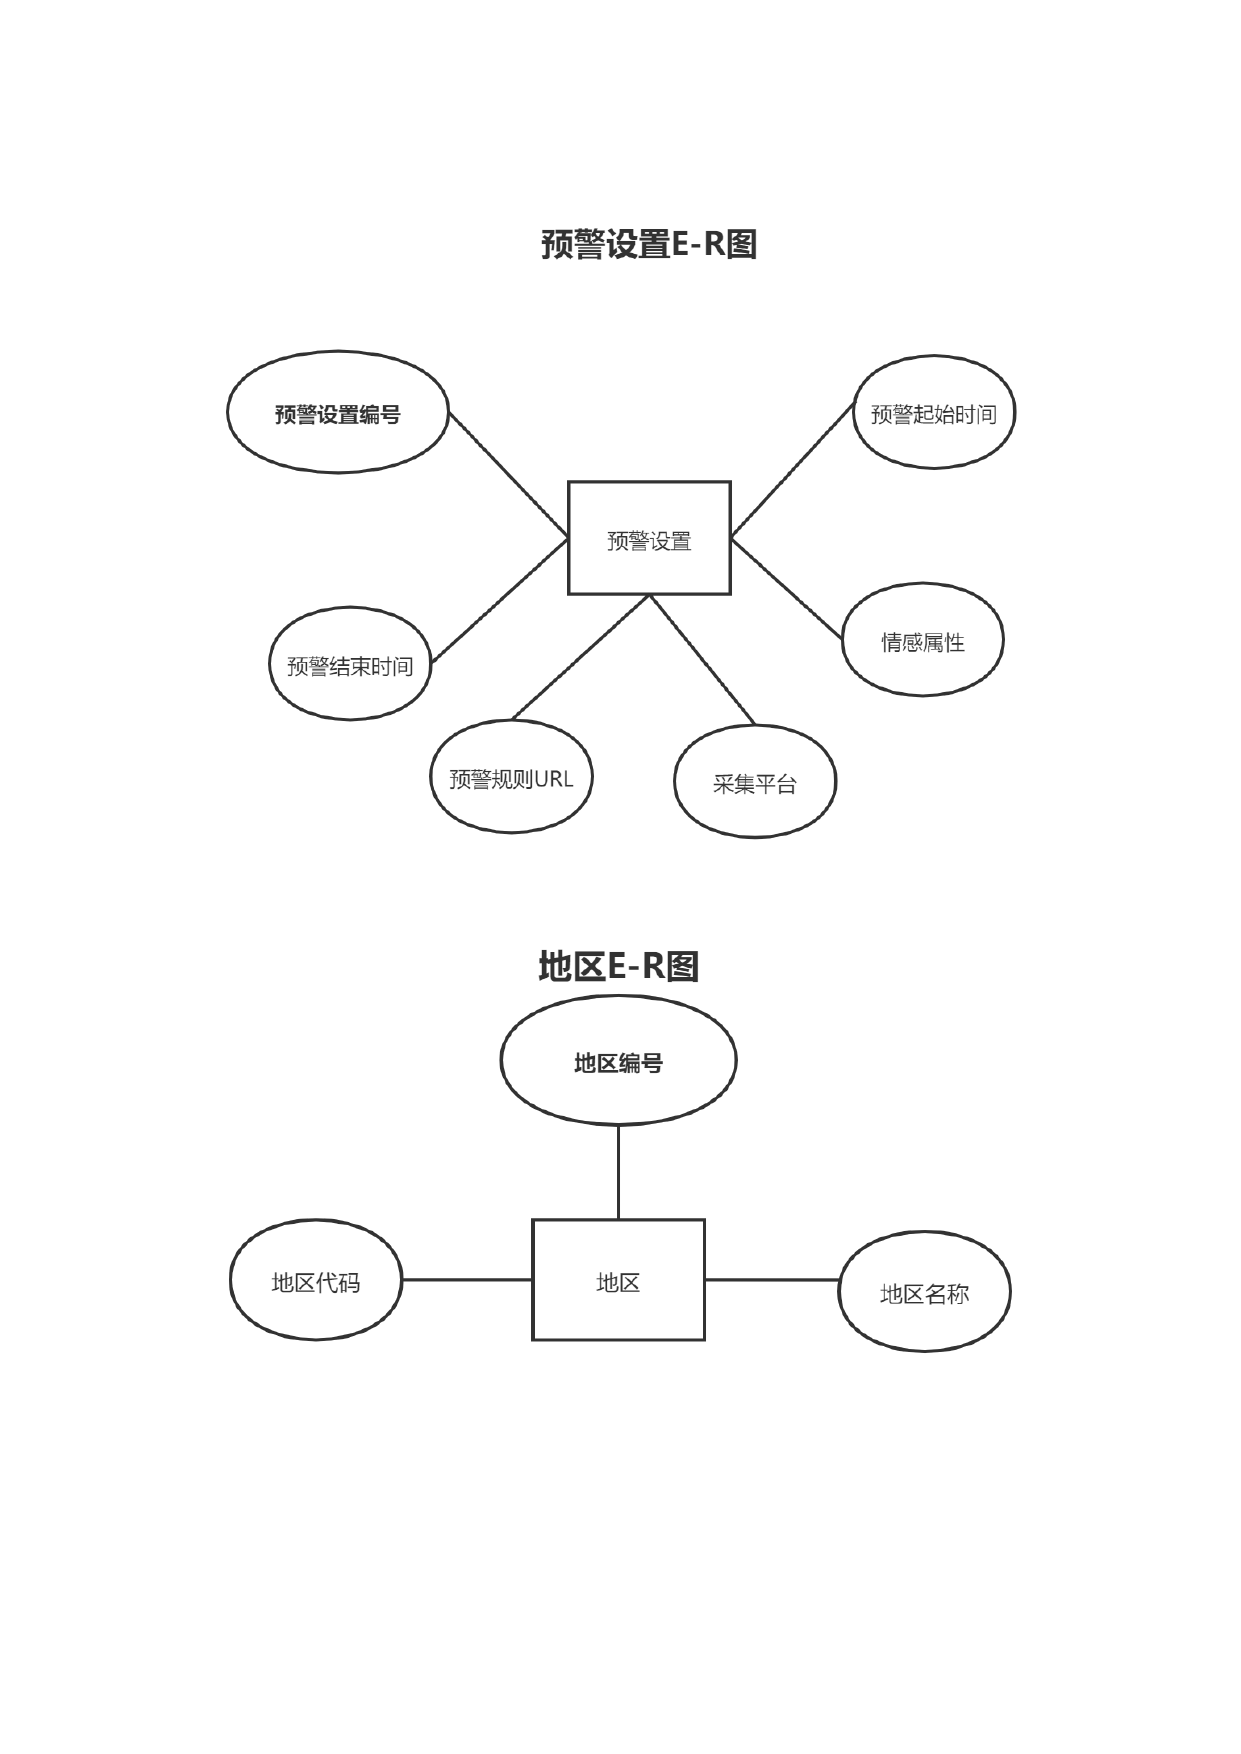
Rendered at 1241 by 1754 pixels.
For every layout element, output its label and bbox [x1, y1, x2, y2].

picture [187, 880, 1053, 1394]
picture [187, 162, 1054, 877]
